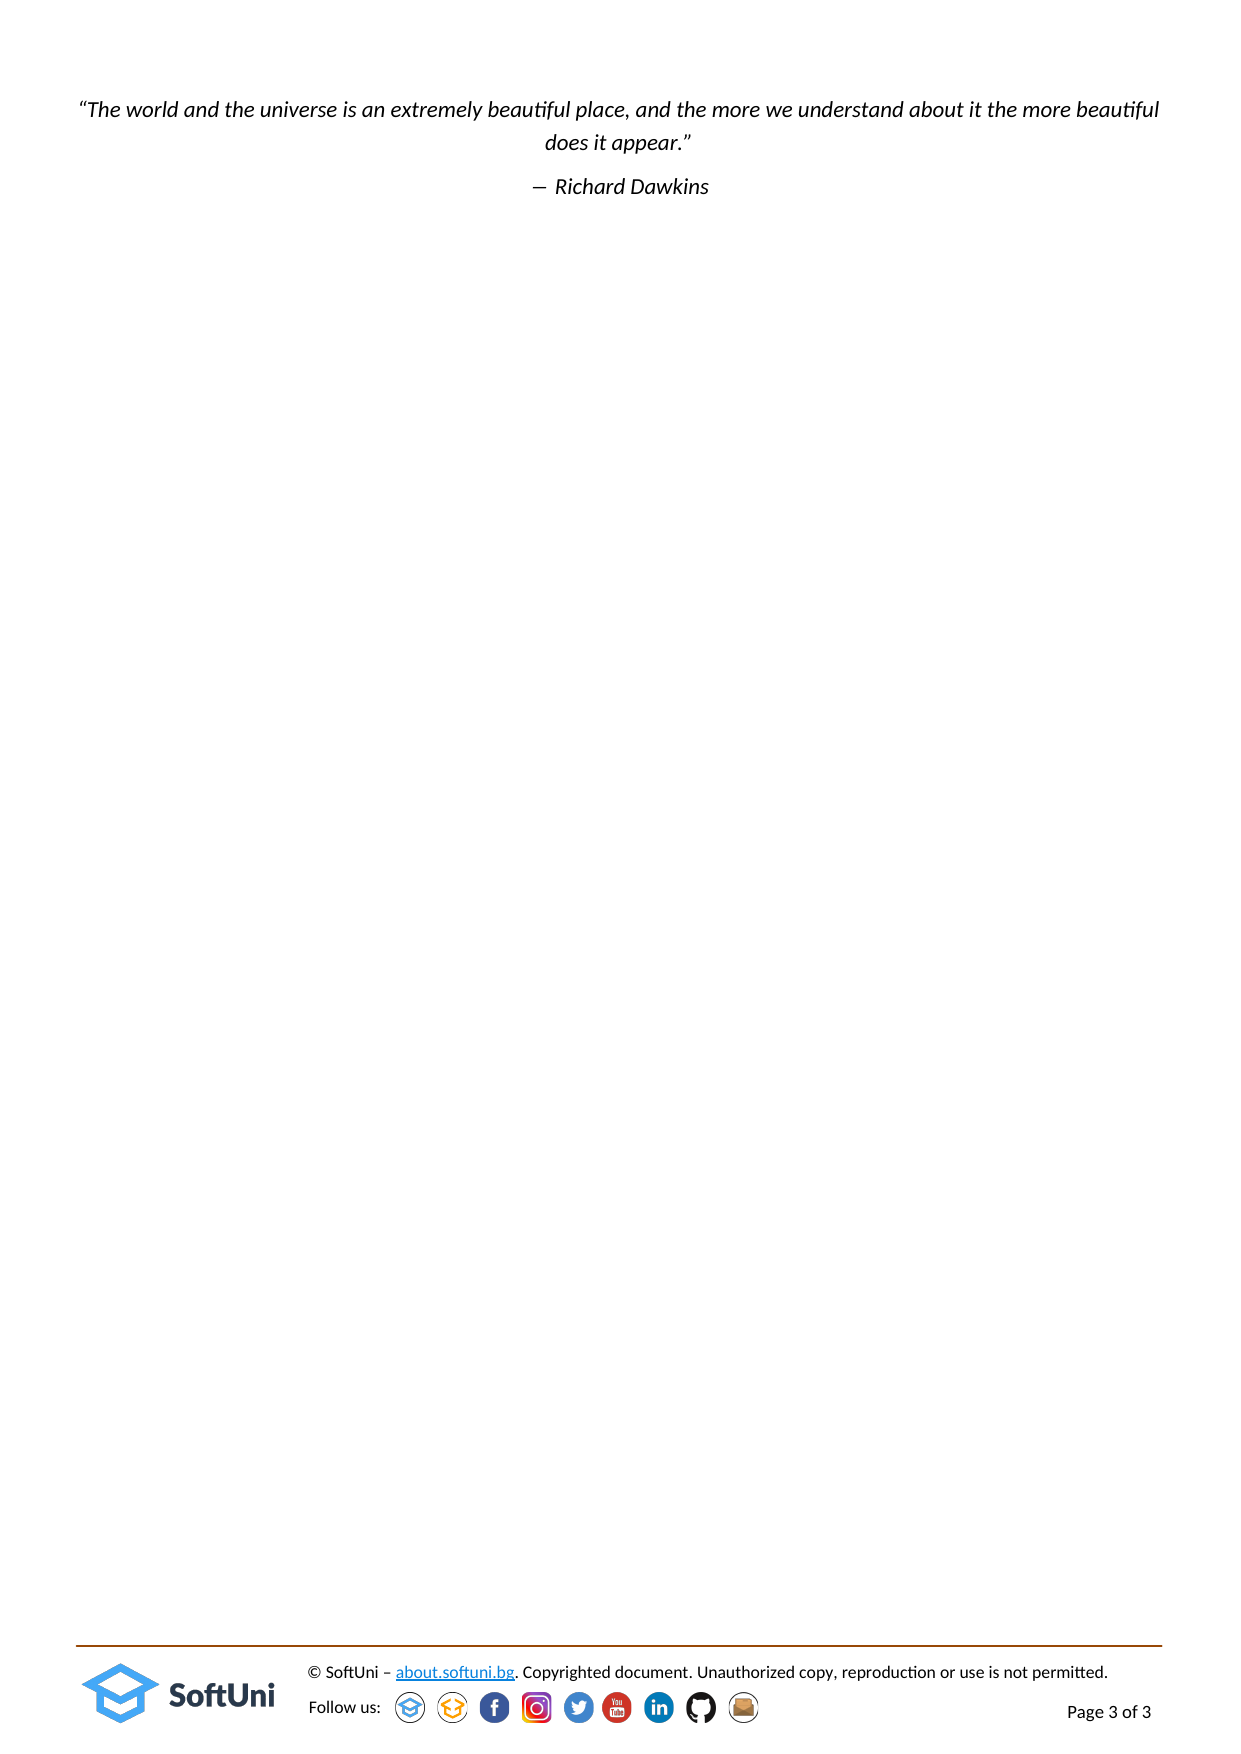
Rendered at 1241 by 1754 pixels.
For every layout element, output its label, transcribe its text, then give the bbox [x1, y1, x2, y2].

picture [479, 1692, 510, 1723]
picture [437, 1692, 468, 1723]
picture [658, 1705, 667, 1714]
text ― Richard Dawkins [77, 172, 1163, 200]
picture [644, 1692, 653, 1701]
picture [665, 1692, 674, 1701]
picture [728, 1692, 759, 1723]
text “The world and the universe is an extremely beautiful place, and the more we understand about it the more beautiful does it appear.” [77, 95, 1163, 156]
picture [644, 1714, 653, 1723]
picture [665, 1714, 674, 1723]
picture [602, 1692, 632, 1723]
picture [686, 1692, 716, 1723]
picture [395, 1692, 425, 1723]
picture [75, 1658, 281, 1729]
picture [522, 1692, 552, 1723]
picture [564, 1692, 594, 1723]
